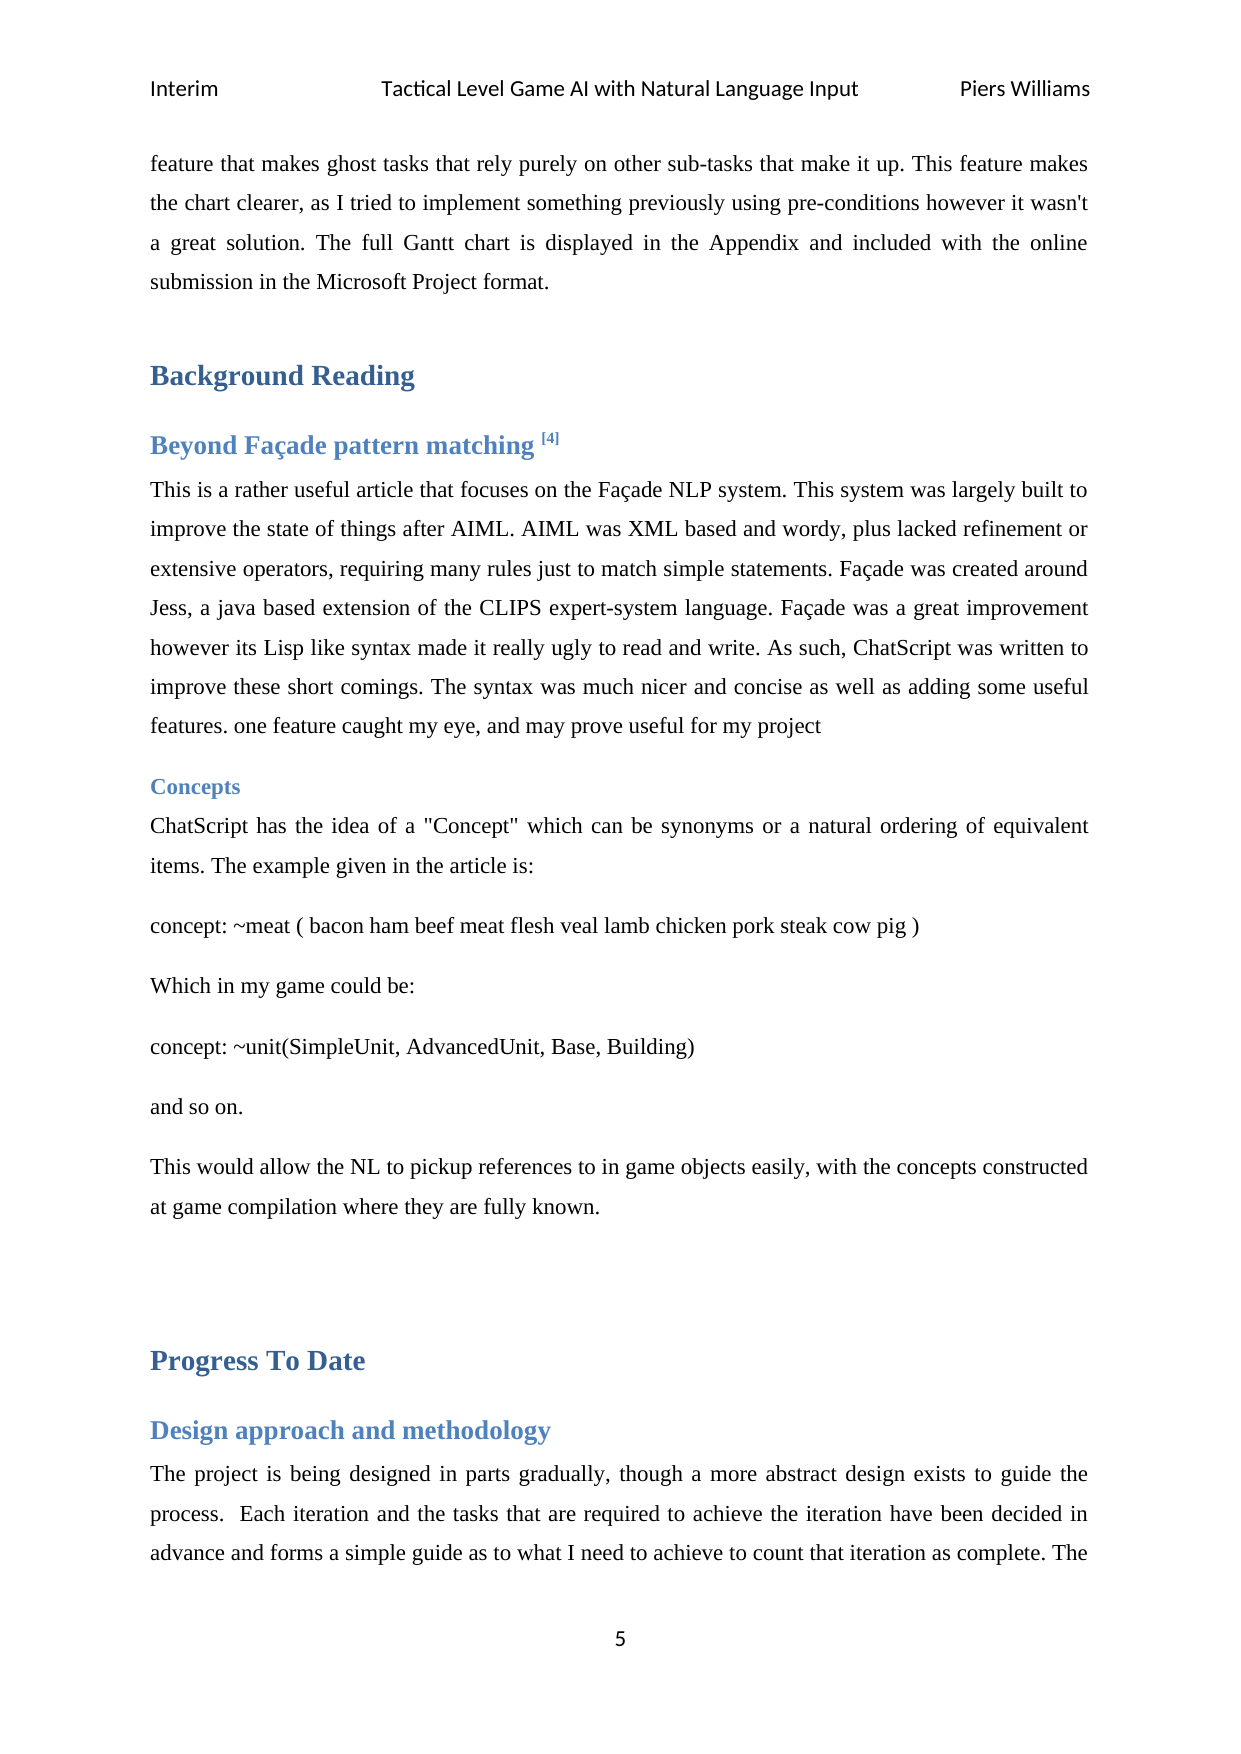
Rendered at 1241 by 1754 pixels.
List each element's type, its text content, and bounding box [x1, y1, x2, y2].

text concept: ~unit(SimpleUnit, AdvancedUnit, Base, Building) [150, 1033, 1090, 1059]
subtitle Design approach and methodology [150, 1414, 1090, 1445]
text Which in my game could be: [150, 972, 1090, 999]
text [150, 1461, 1090, 1566]
text and so on. [150, 1093, 1090, 1119]
text ChatScript has the idea of a "Concept" which can be synonyms or a natural ordering of equivalent items. The example given in the article is: [150, 812, 1090, 878]
subtitle Beyond Façade pattern matching [4] [150, 429, 1090, 460]
text This would allow the NL to pickup references to in game objects easily, with the concepts constructed at game compilation where they are fully known. [150, 1153, 1090, 1219]
text concept: ~meat ( bacon ham beef meat flesh veal lamb chicken pork steak cow pig ) [150, 912, 1090, 938]
subtitle Background Reading [150, 358, 1090, 391]
subtitle Concepts [150, 773, 1090, 799]
subtitle Progress To Date [150, 1343, 1090, 1376]
text This is a rather useful article that focuses on the Façade NLP system. This system was largely built to improve the state of things after AIML. AIML was XML based and wordy, plus lacked refinement or extensive operators, requiring many rules just to match simple statements. Façade was created around Jess, a java based extension of the CLIPS expert-system language. Façade was a great improvement however its Lisp like syntax made it really ugly to read and write. As such, ChatScript was written to improve these short comings. The syntax was much nicer and concise as well as adding some useful features. one feature caught my eye, and may prove useful for my project [150, 476, 1090, 739]
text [150, 150, 1090, 295]
